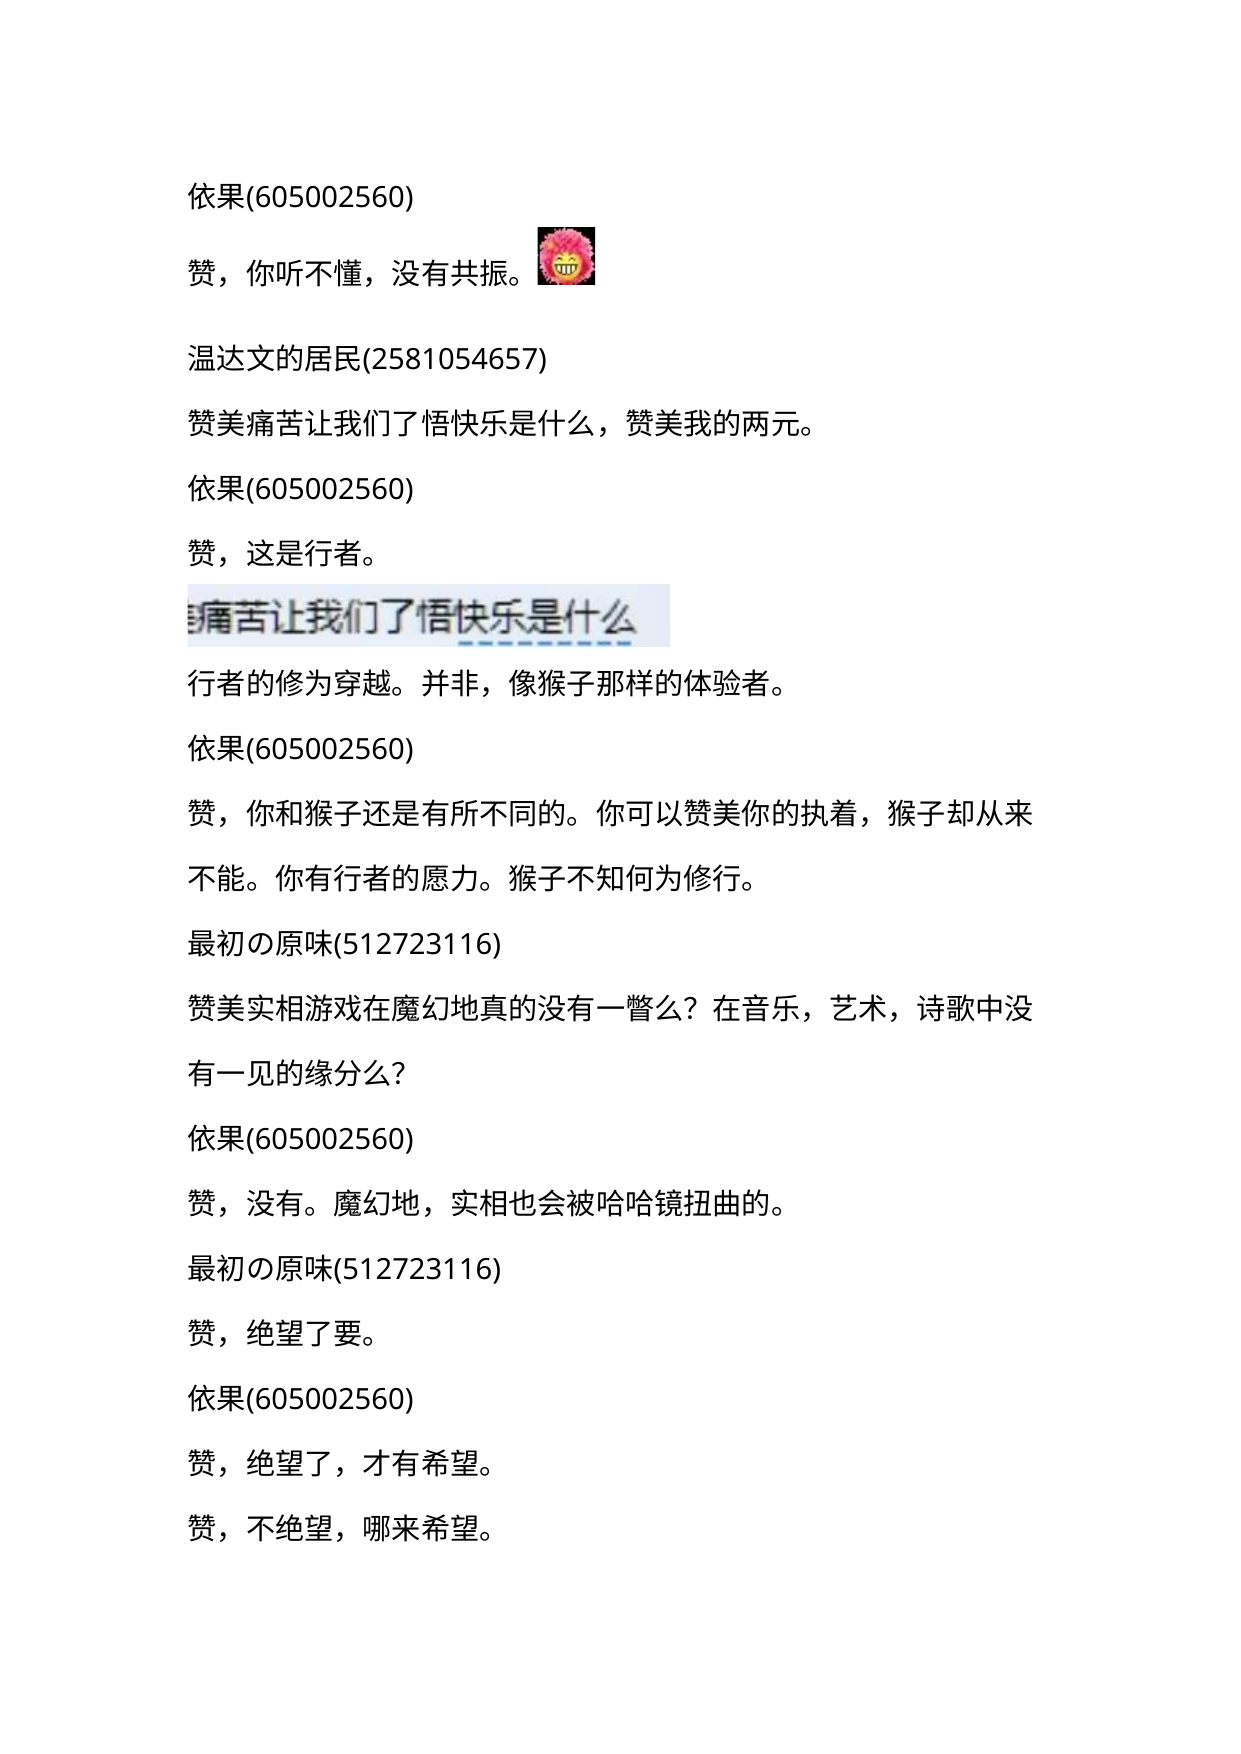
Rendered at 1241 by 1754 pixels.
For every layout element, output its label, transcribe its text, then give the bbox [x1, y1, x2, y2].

picture [537, 227, 596, 285]
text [187, 649, 1053, 1559]
text 依果(605002560) 赞，你听不懂，没有共振。 温达文的居民(2581054657) 赞美痛苦让我们了悟快乐是什么，赞美我的两元。 依果(605002560) 赞，这是行者。 [187, 162, 1053, 649]
picture [187, 584, 671, 647]
